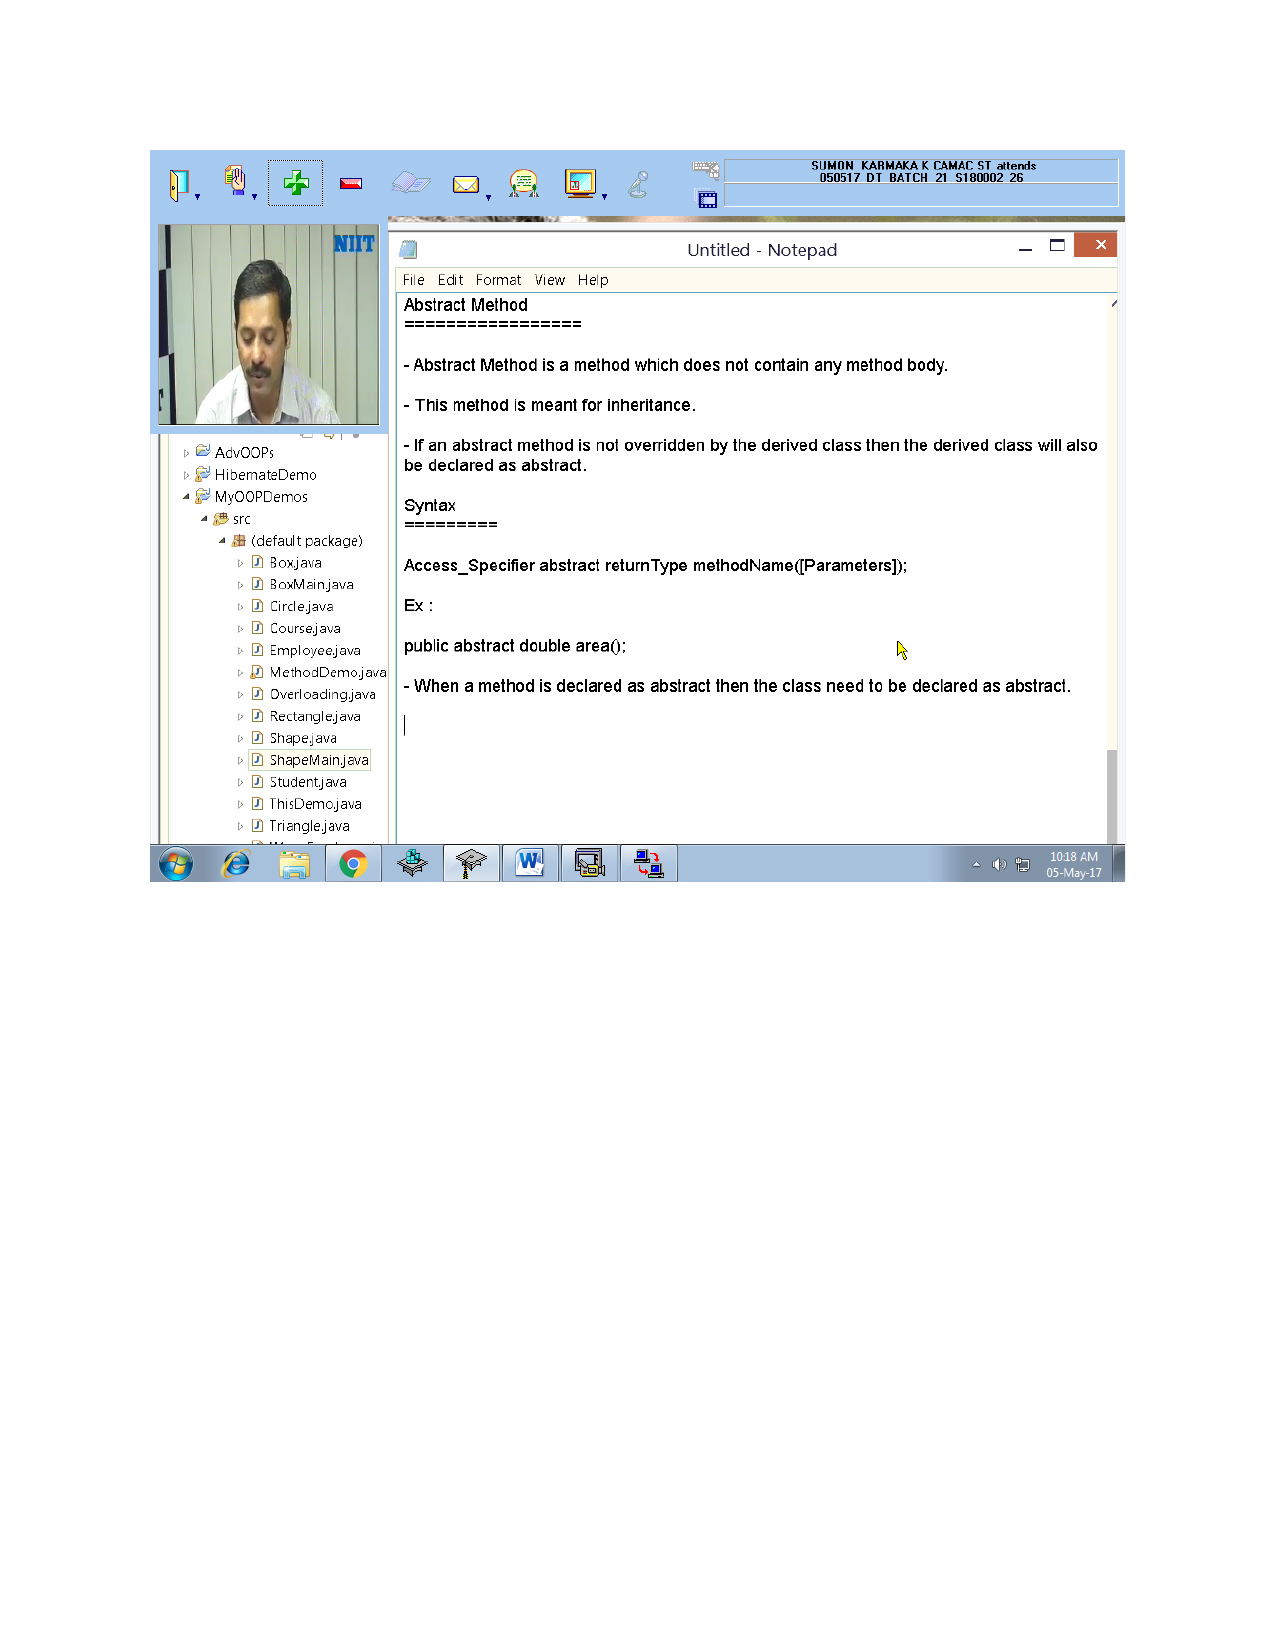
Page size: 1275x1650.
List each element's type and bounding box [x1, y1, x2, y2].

picture [150, 150, 1125, 882]
